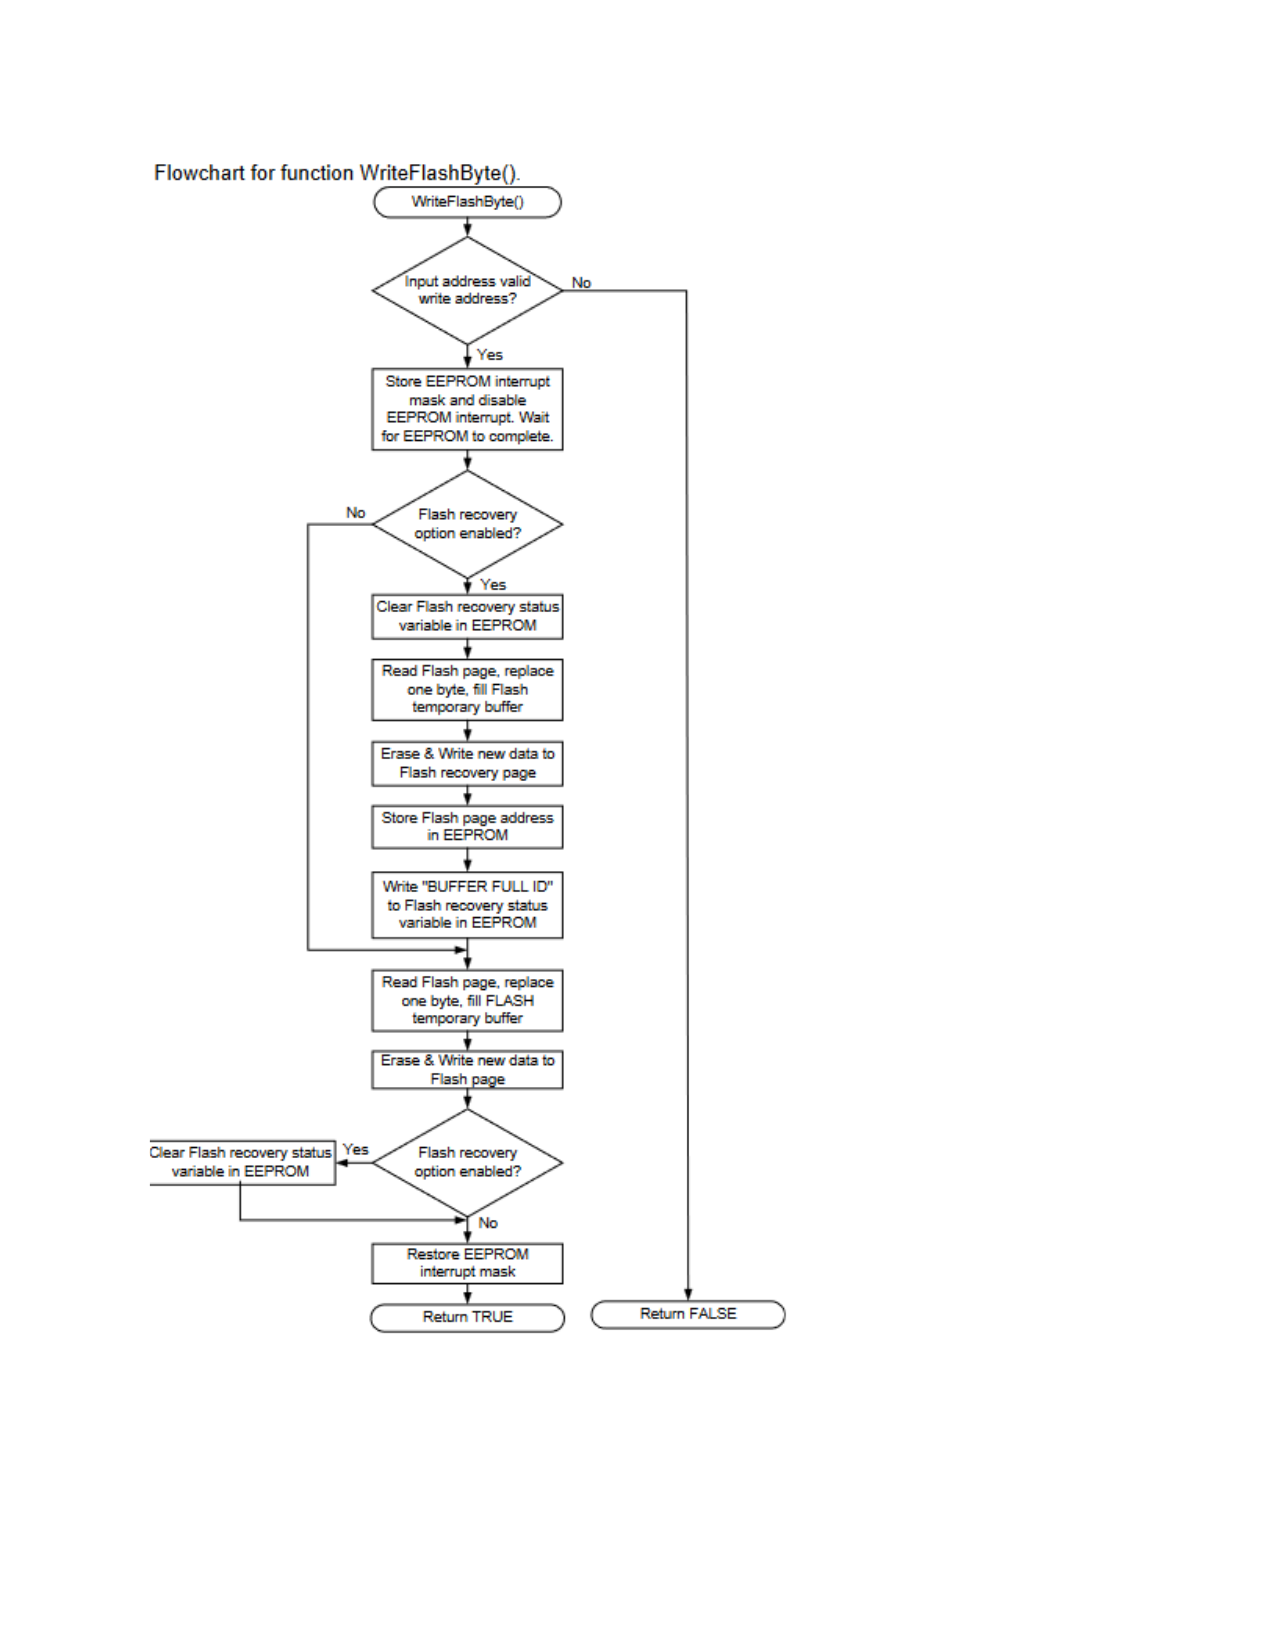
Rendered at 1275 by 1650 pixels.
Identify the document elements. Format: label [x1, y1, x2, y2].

picture [149, 150, 808, 1341]
